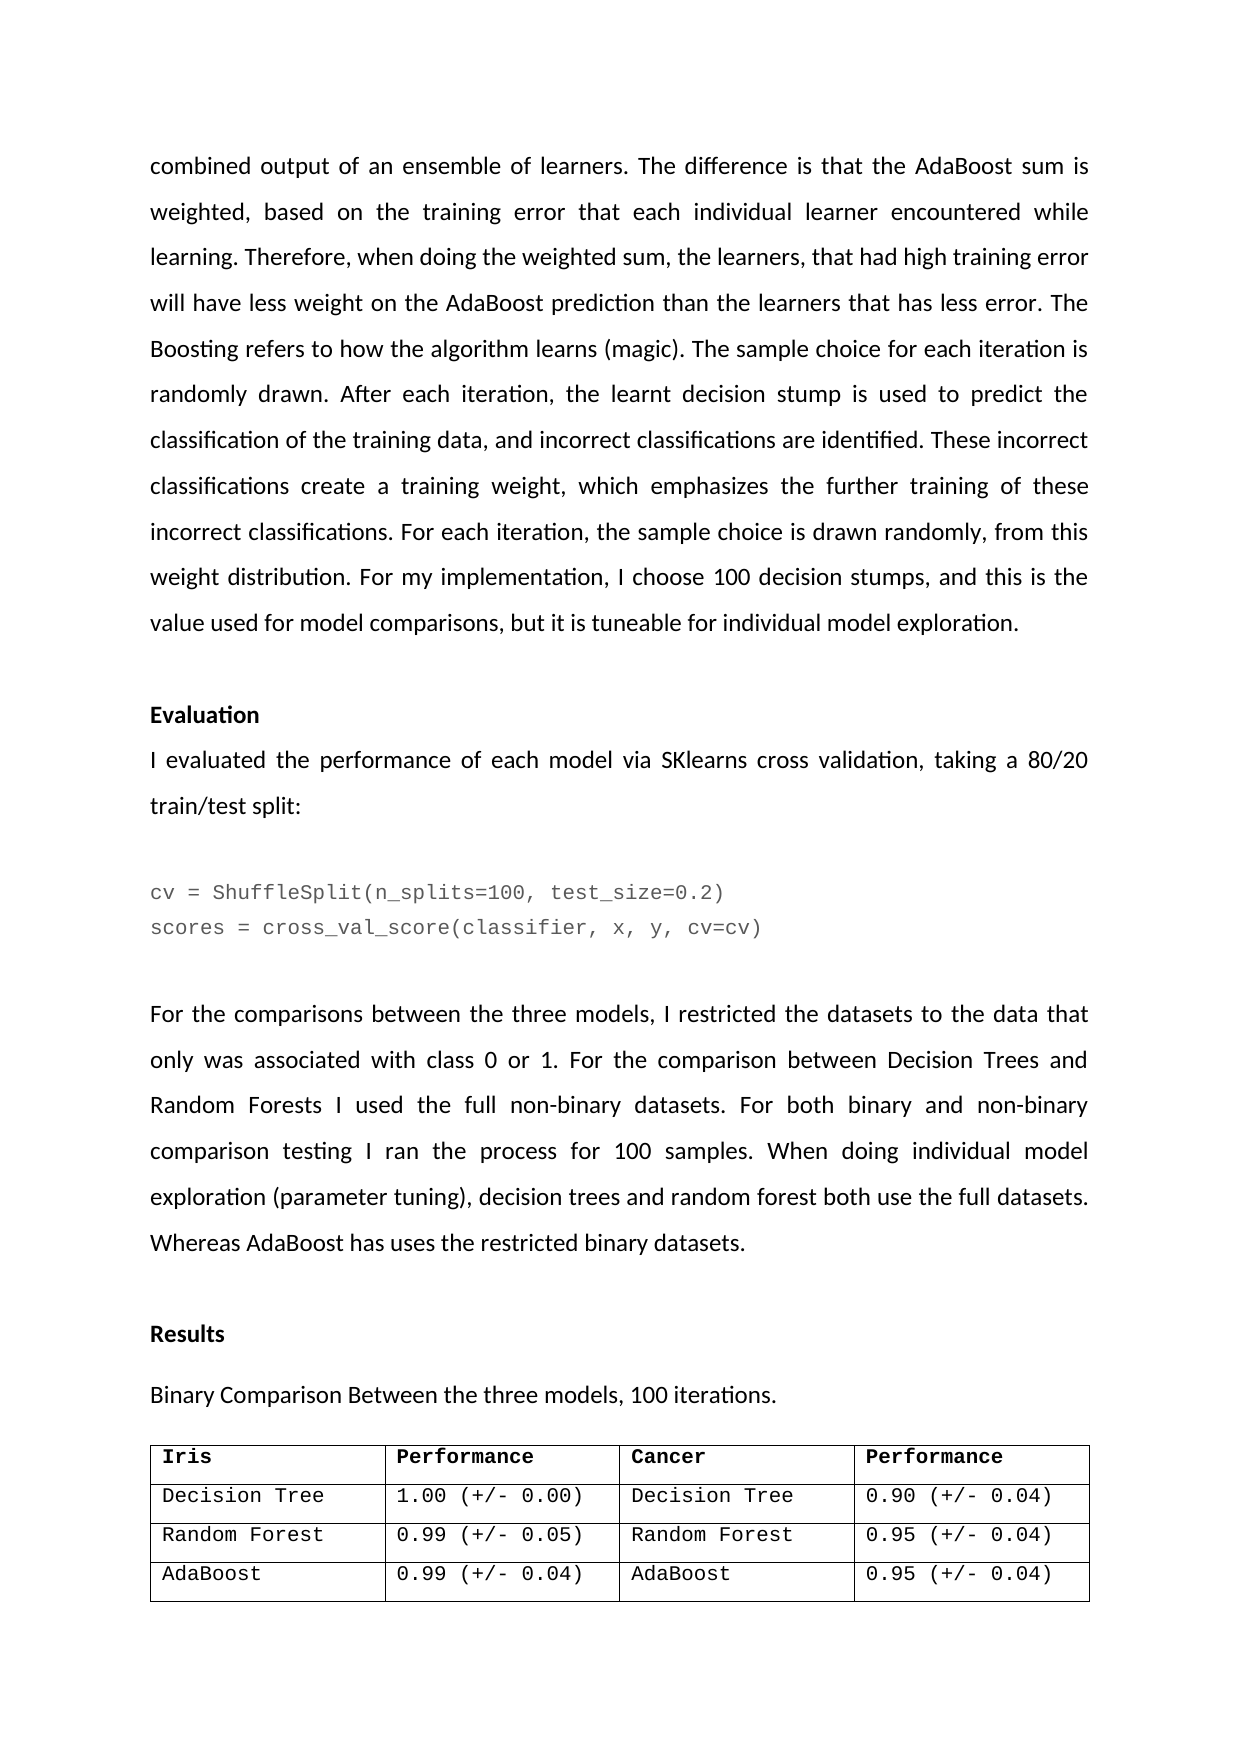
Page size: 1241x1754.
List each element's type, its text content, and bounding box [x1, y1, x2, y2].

text I evaluated the performance of each model via SKlearns cross validation, taking a 80/20 train/test split: [150, 744, 1090, 821]
table_header Iris [151, 1446, 385, 1484]
table_cell 0.95 (+/- 0.04) [855, 1563, 1089, 1601]
table_cell 0.99 (+/- 0.04) [386, 1563, 619, 1601]
table_cell 0.95 (+/- 0.04) [855, 1524, 1089, 1562]
table_cell AdaBoost [151, 1563, 385, 1601]
table_cell Decision Tree [620, 1485, 854, 1523]
table_header Performance [386, 1446, 619, 1484]
text cv = ShuffleSplit(n_splits=100, test_size=0.2) [150, 882, 1090, 905]
text scores = cross_val_score(classifier, x, y, cv=cv) [150, 917, 1090, 941]
table_cell 0.99 (+/- 0.05) [386, 1524, 619, 1562]
text For the comparisons between the three models, I restricted the datasets to the data that only was associated with class 0 or 1. For the comparison between Decision Trees and Random Forests I used the full non-binary datasets. For both binary and non-binary comparison testing I ran the process for 100 samples. When doing individual model exploration (parameter tuning), decision trees and random forest both use the full datasets. Whereas AdaBoost has uses the restricted binary datasets. [150, 998, 1090, 1257]
table_cell 0.90 (+/- 0.04) [855, 1485, 1089, 1523]
table_cell Decision Tree [151, 1485, 385, 1523]
table_header Performance [855, 1446, 1089, 1484]
text Evaluation [150, 699, 1090, 729]
text Results [150, 1318, 1090, 1349]
table_cell 1.00 (+/- 0.00) [386, 1485, 619, 1523]
table_cell Random Forest [620, 1524, 854, 1562]
table_cell Random Forest [151, 1524, 385, 1562]
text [150, 150, 1090, 638]
text Binary Comparison Between the three models, 100 iterations. [150, 1379, 1090, 1410]
table_cell AdaBoost [620, 1563, 854, 1601]
table_header Cancer [620, 1446, 854, 1484]
